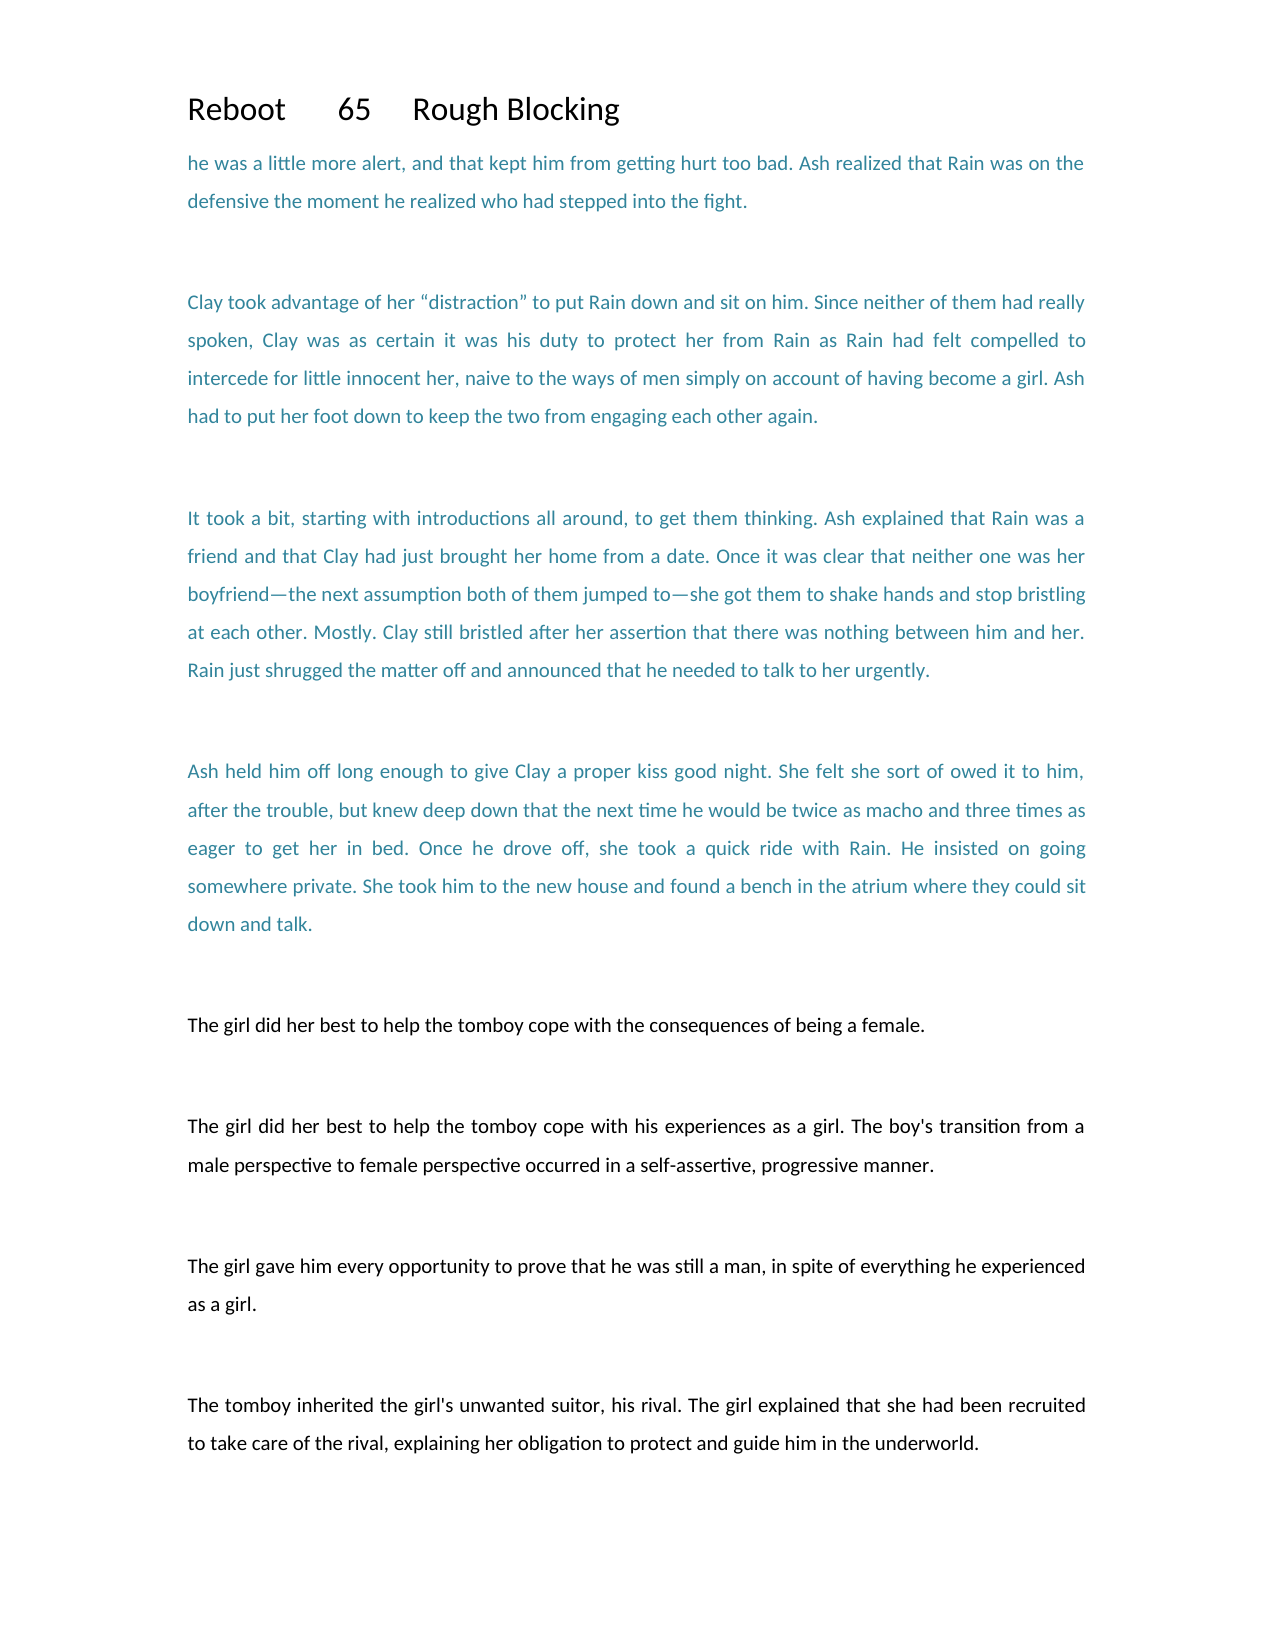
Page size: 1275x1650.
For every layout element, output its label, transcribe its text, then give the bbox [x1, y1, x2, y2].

text Ash held him off long enough to give Clay a proper kiss good night. She felt she sort of owed it to him, after the trouble, but knew deep down that the next time he would be twice as macho and three times as eager to get her in bed. Once he drove off, she took a quick ride with Rain. He insisted on going somewhere private. She took him to the new house and found a bench in the atrium where they could sit down and talk. [187, 759, 1087, 937]
text The tomboy inherited the girl's unwanted suitor, his rival. The girl explained that she had been recruited to take care of the rival, explaining her obligation to protect and guide him in the underworld. [187, 1392, 1087, 1456]
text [187, 150, 1087, 213]
text It took a bit, starting with introductions all around, to get them thinking. Ash explained that Rain was a friend and that Clay had just brought her home from a date. Once it was clear that neither one was her boyfriend—the next assumption both of them jumped to—she got them to shake hands and stop bristling at each other. Mostly. Clay still bristled after her assertion that there was nothing between him and her. Rain just shrugged the matter off and announced that he needed to talk to her urgently. [187, 505, 1087, 683]
text The girl did her best to help the tomboy cope with the consequences of being a female. [187, 1012, 1087, 1038]
text The girl did her best to help the tomboy cope with his experiences as a girl. The boy's transition from a male perspective to female perspective occurred in a self-assertive, progressive manner. [187, 1114, 1087, 1177]
text Clay took advantage of her “distraction” to put Rain down and sit on him. Since neither of them had really spoken, Clay was as certain it was his duty to protect her from Rain as Rain had felt compelled to intercede for little innocent her, naive to the ways of men simply on account of having become a girl. Ash had to put her foot down to keep the two from engaging each other again. [187, 289, 1087, 429]
text The girl gave him every opportunity to prove that he was still a man, in spite of everything he experienced as a girl. [187, 1253, 1087, 1317]
